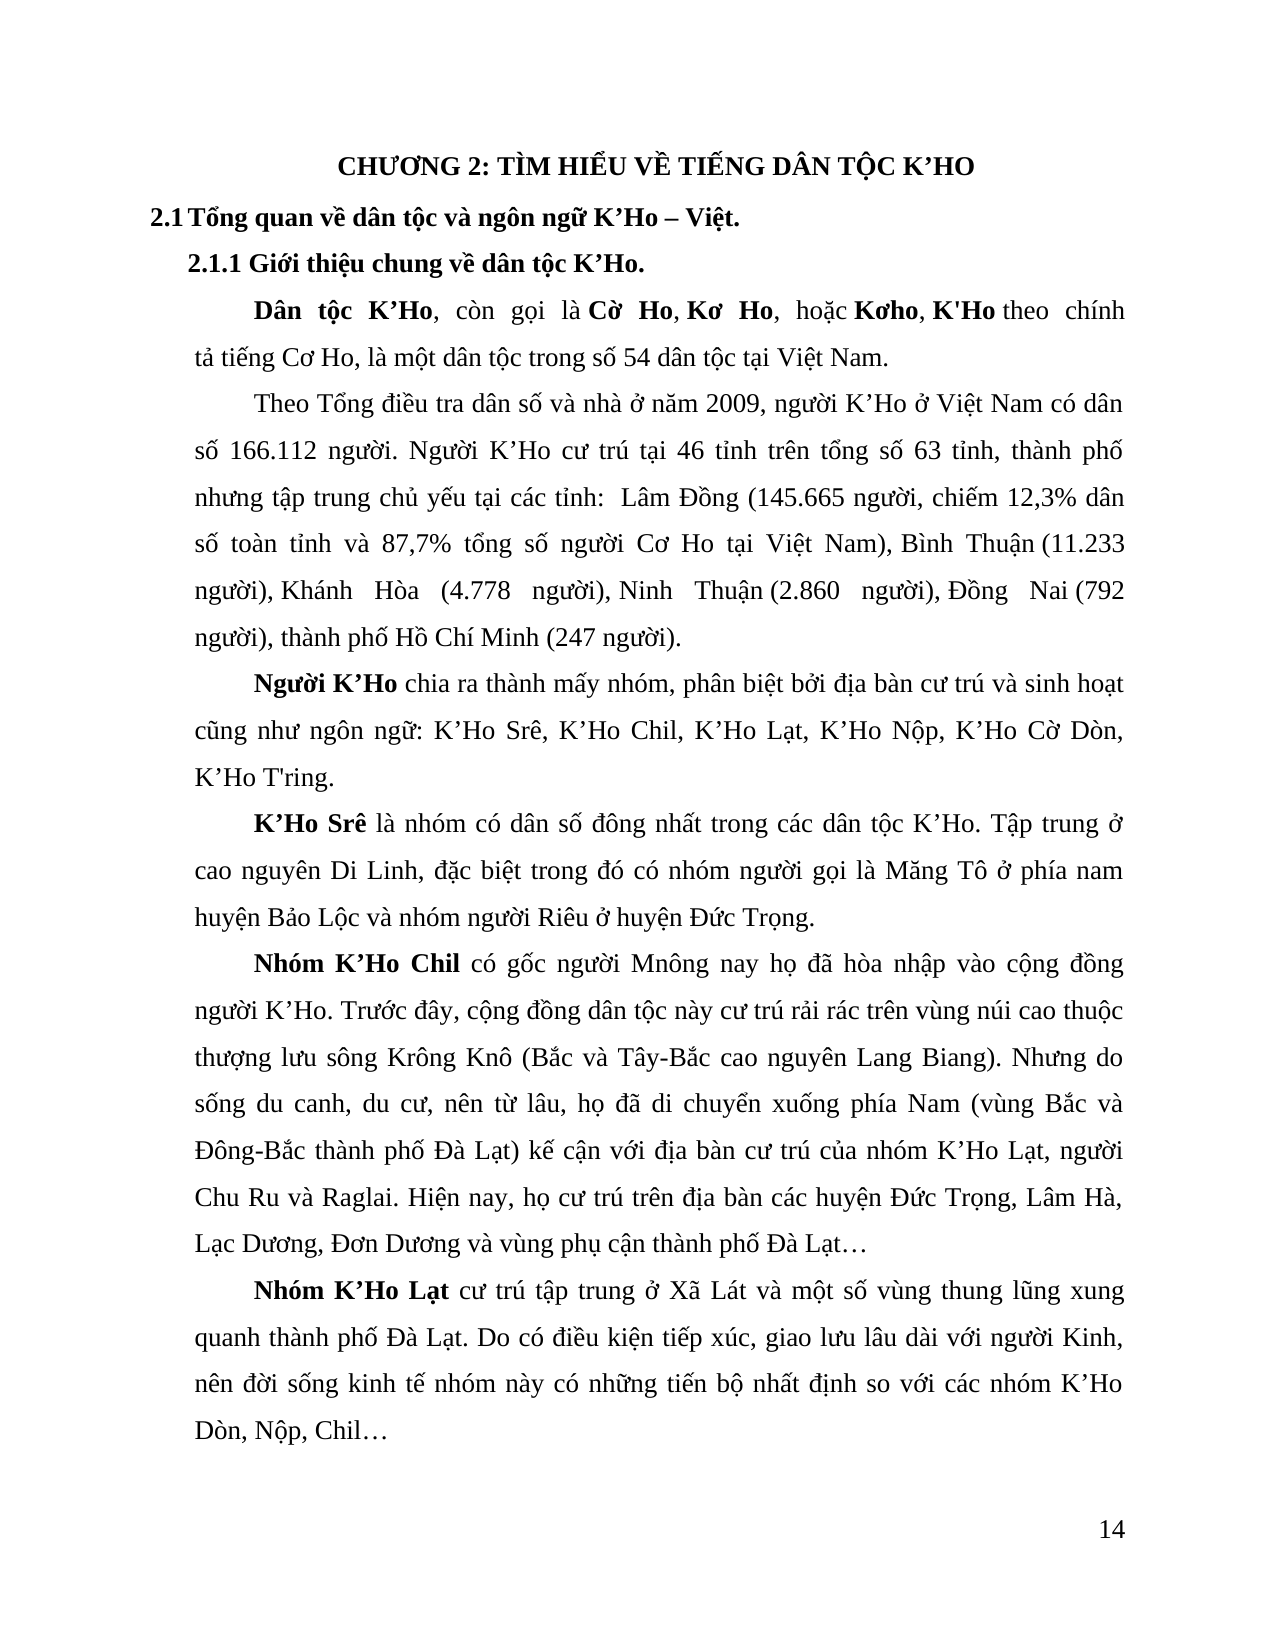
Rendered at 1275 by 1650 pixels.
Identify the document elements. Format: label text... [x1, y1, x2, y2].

list CHƯƠNG 2: TÌM HIỂU VỀ TIẾNG DÂN TỘC K’HO [187, 150, 1125, 181]
list Dân tộc K’Ho, còn gọi là Cờ Ho, Kơ Ho, hoặc Kơho, K'Ho theo chính tả tiếng Cơ Ho, là một dân tộc trong số 54 dân tộc tại Việt Nam. [194, 294, 1125, 372]
list K’Ho Srê là nhóm có dân số đông nhất trong các dân tộc K’Ho. Tập trung ở cao nguyên Di Linh, đặc biệt trong đó có nhóm người gọi là Măng Tô ở phía nam huyện Bảo Lộc và nhóm người Riêu ở huyện Đức Trọng. [194, 807, 1125, 932]
list Nhóm K’Ho Lạt cư trú tập trung ở Xã Lát và một số vùng thung lũng xung quanh thành phố Đà Lạt. Do có điều kiện tiếp xúc, giao lưu lâu dài với người Kinh, nên đời sống kinh tế nhóm này có những tiến bộ nhất định so với các nhóm K’Ho Dòn, Nộp, Chil… [194, 1274, 1125, 1445]
subtitle Tổng quan về dân tộc và ngôn ngữ K’Ho – Việt. [150, 201, 1125, 232]
list Nhóm K’Ho Chil có gốc người Mnông nay họ đã hòa nhập vào cộng đồng người K’Ho. Trước đây, cộng đồng dân tộc này cư trú rải rác trên vùng núi cao thuộc thượng lưu sông Krông Knô (Bắc và Tây-Bắc cao nguyên Lang Biang). Nhưng do sống du canh, du cư, nên từ lâu, họ đã di chuyển xuống phía Nam (vùng Bắc và Đông-Bắc thành phố Đà Lạt) kế cận với địa bàn cư trú của nhóm K’Ho Lạt, người Chu Ru và Raglai. Hiện nay, họ cư trú trên địa bàn các huyện Đức Trọng, Lâm Hà, Lạc Dương, Đơn Dương và vùng phụ cận thành phố Đà Lạt… [194, 947, 1125, 1259]
list 2.1.1 Giới thiệu chung về dân tộc K’Ho. [187, 247, 1125, 279]
list Theo Tổng điều tra dân số và nhà ở năm 2009, người K’Ho ở Việt Nam có dân số 166.112 người. Người K’Ho cư trú tại 46 tỉnh trên tổng số 63 tỉnh, thành phố nhưng tập trung chủ yếu tại các tỉnh: Lâm Đồng (145.665 người, chiếm 12,3% dân số toàn tỉnh và 87,7% tổng số người Cơ Ho tại Việt Nam), Bình Thuận (11.233 người), Khánh Hòa (4.778 người), Ninh Thuận (2.860 người), Đồng Nai (792 người), thành phố Hồ Chí Minh (247 người). [194, 387, 1125, 528]
list Theo Tổng điều tra dân số và nhà ở năm 2009, người K’Ho ở Việt Nam có dân số 166.112 người. Người K’Ho cư trú tại 46 tỉnh trên tổng số 63 tỉnh, thành phố nhưng tập trung chủ yếu tại các tỉnh: Lâm Đồng (145.665 người, chiếm 12,3% dân số toàn tỉnh và 87,7% tổng số người Cơ Ho tại Việt Nam), Bình Thuận (11.233 người), Khánh Hòa (4.778 người), Ninh Thuận (2.860 người), Đồng Nai (792 người), thành phố Hồ Chí Minh (247 người). [194, 559, 1125, 652]
list Người K’Ho chia ra thành mấy nhóm, phân biệt bởi địa bàn cư trú và sinh hoạt cũng như ngôn ngữ: K’Ho Srê, K’Ho Chil, K’Ho Lạt, K’Ho Nộp, K’Ho Cờ Dòn, K’Ho T'ring. [194, 667, 1125, 792]
